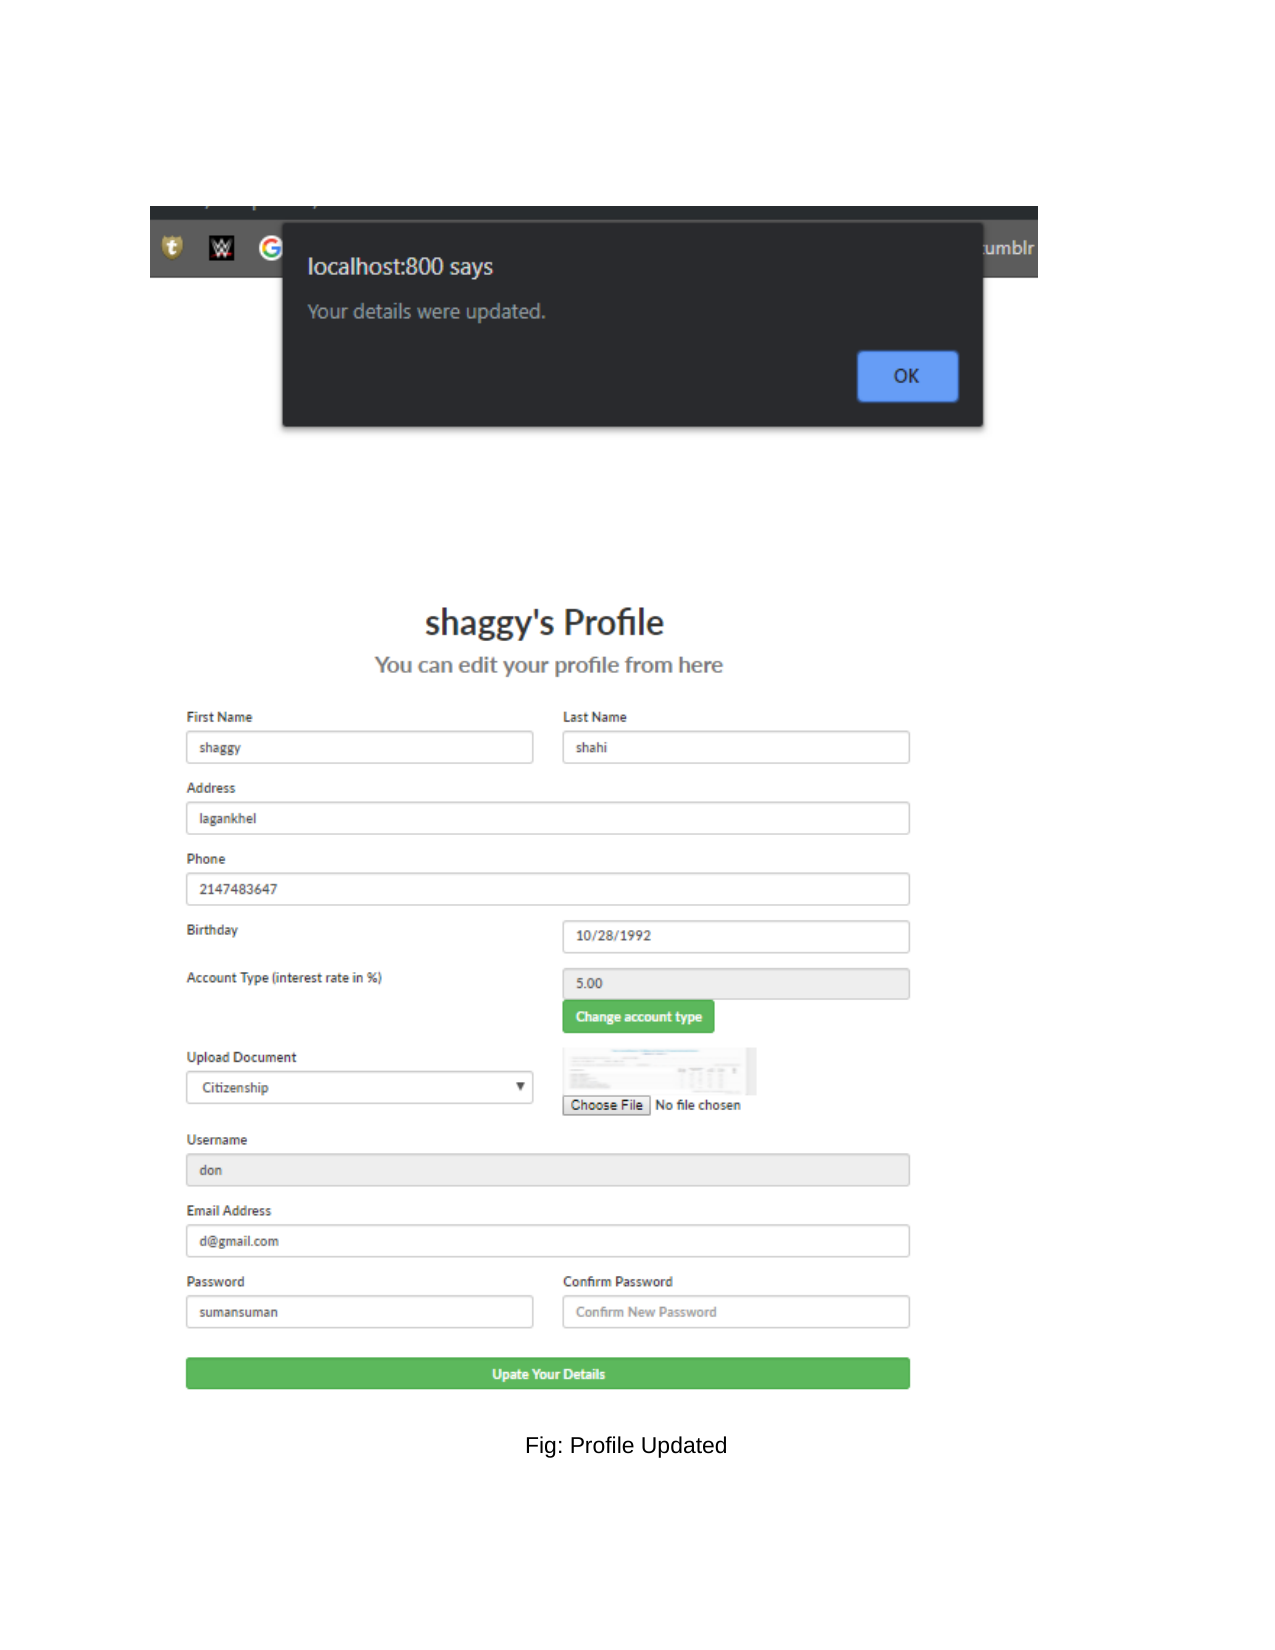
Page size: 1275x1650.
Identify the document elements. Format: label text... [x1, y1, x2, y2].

text Fig: Profile Updated [150, 1432, 1125, 1458]
picture [150, 206, 1038, 557]
picture [150, 586, 932, 1401]
